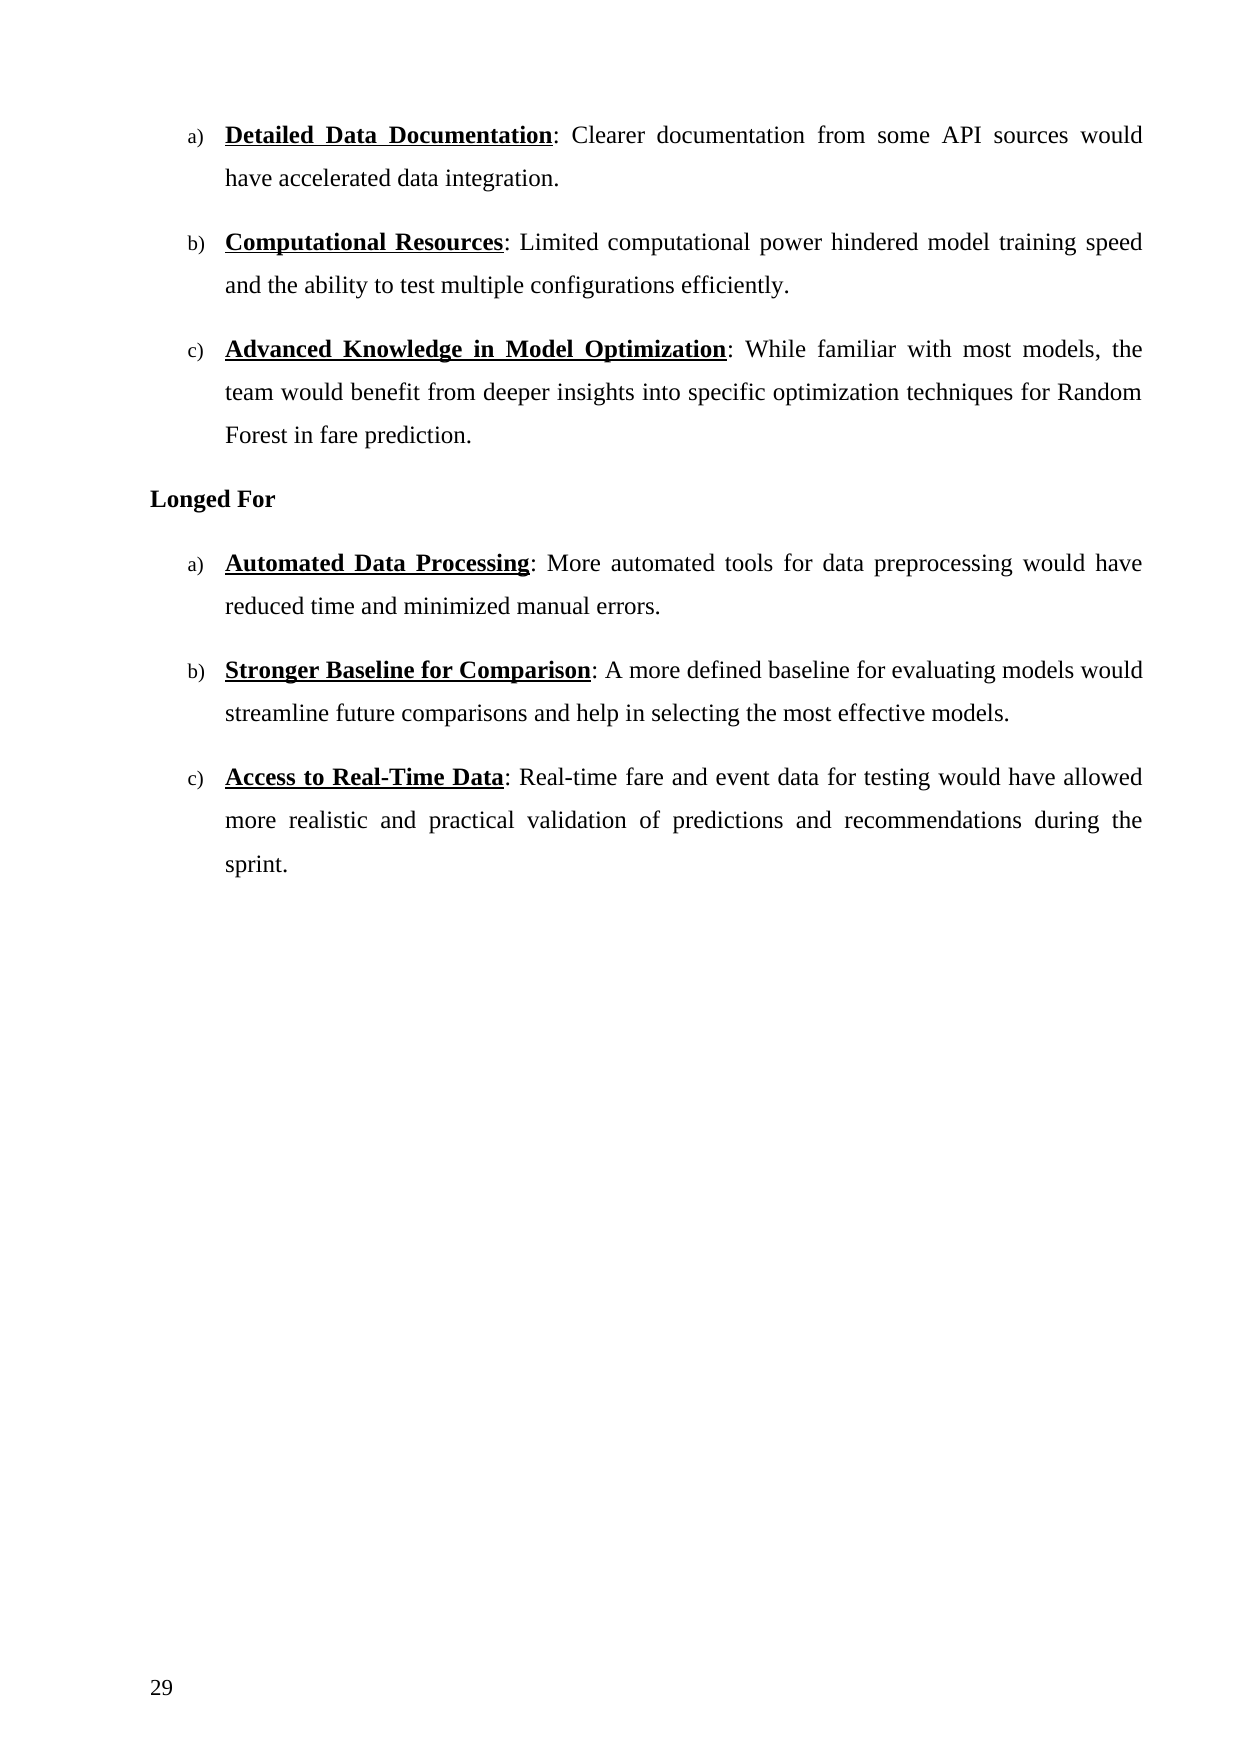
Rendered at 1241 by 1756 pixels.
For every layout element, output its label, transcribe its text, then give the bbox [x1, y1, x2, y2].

subtitle Advanced Knowledge in Model Optimization: While familiar with most models, the team would benefit from deeper insights into specific optimization techniques for Random Forest in fare prediction. [187, 334, 1143, 449]
list Automated Data Processing: More automated tools for data preprocessing would have reduced time and minimized manual errors. [187, 548, 1143, 620]
subtitle Computational Resources: Limited computational power hindered model training speed and the ability to test multiple configurations efficiently. [187, 227, 1143, 299]
subtitle Longed For [150, 484, 1143, 513]
list Stronger Baseline for Comparison: A more defined baseline for evaluating models would streamline future comparisons and help in selecting the most effective models. [187, 655, 1143, 727]
list Access to Real-Time Data: Real-time fare and event data for testing would have allowed more realistic and practical validation of predictions and recommendations during the sprint. [187, 762, 1143, 877]
subtitle Detailed Data Documentation: Clearer documentation from some API sources would have accelerated data integration. [187, 120, 1143, 192]
